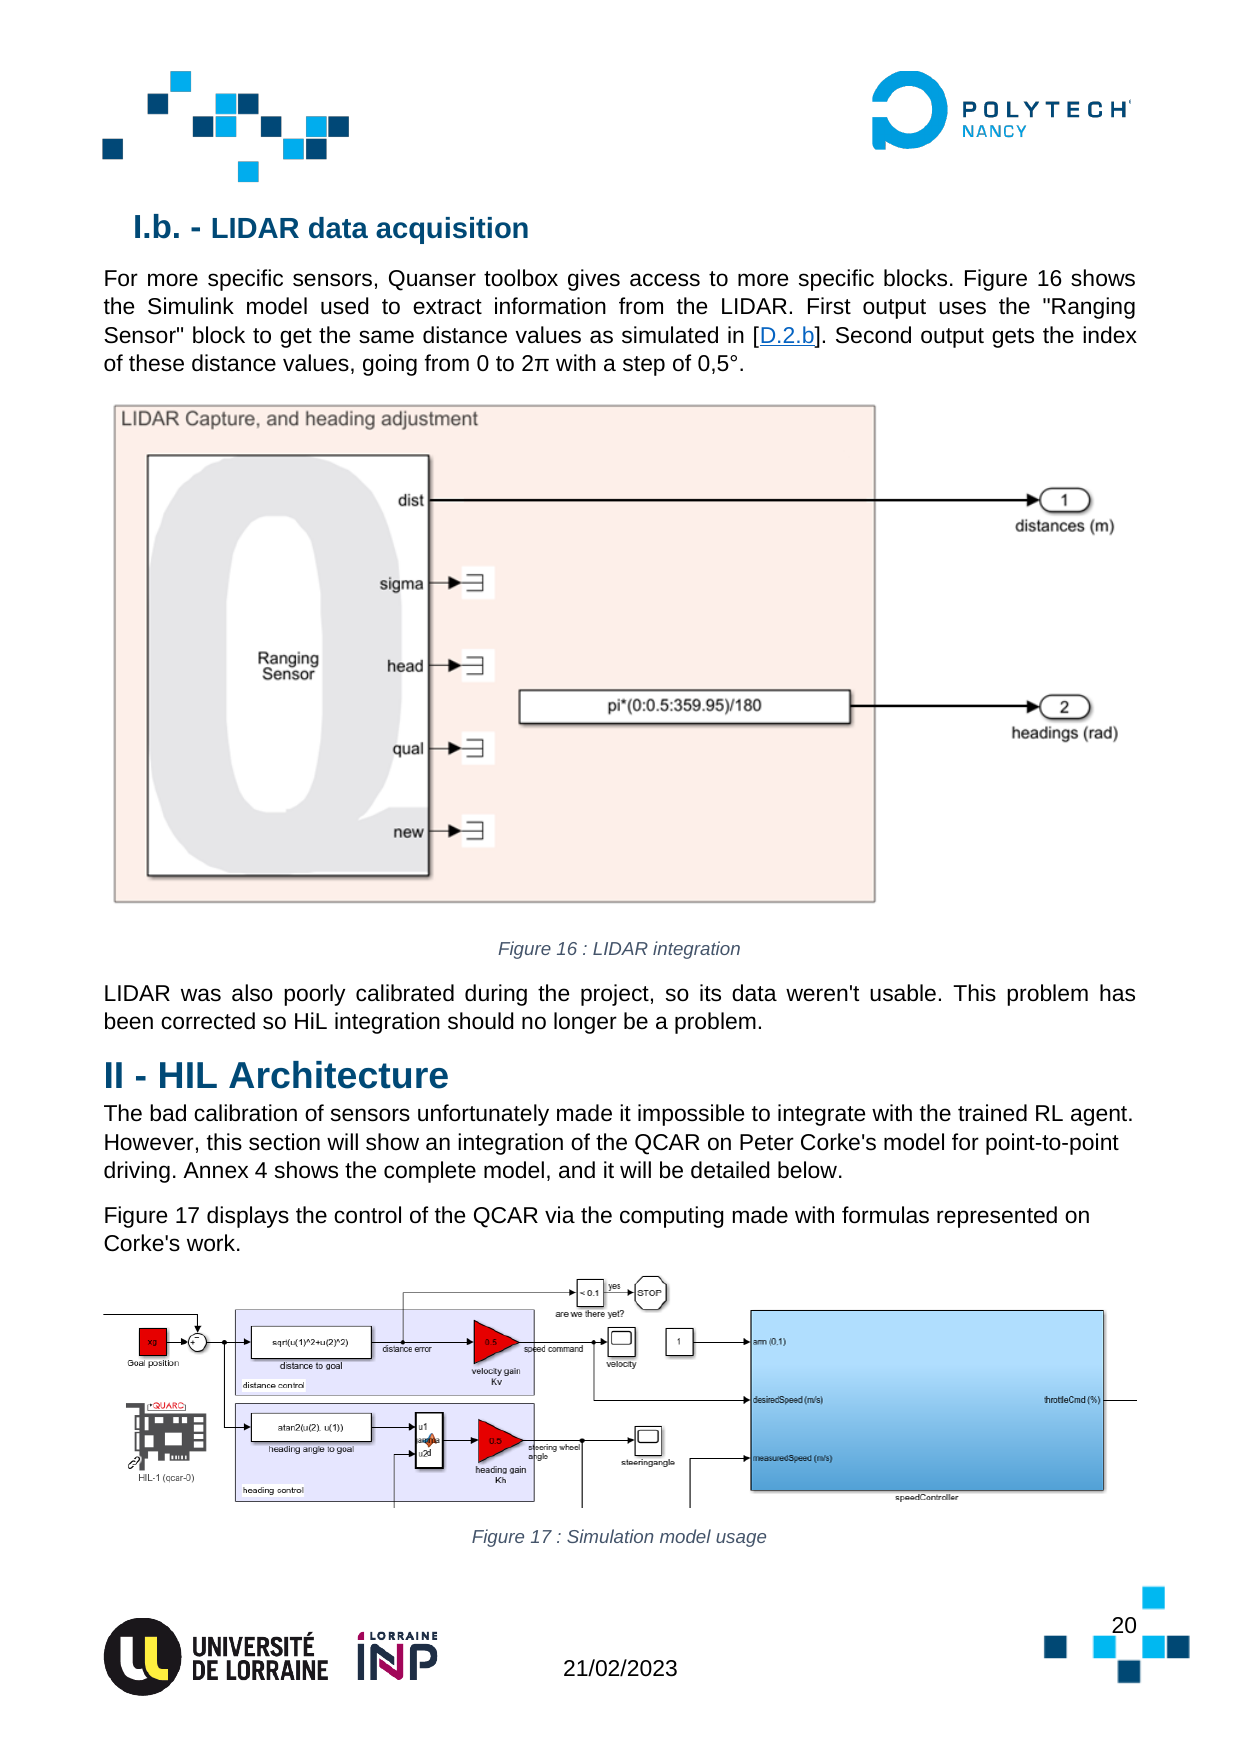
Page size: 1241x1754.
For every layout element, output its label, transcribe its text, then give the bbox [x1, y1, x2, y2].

text For more specific sensors, Quanser toolbox gives access to more specific blocks. Figure 16 shows the Simulink model used to extract information from the LIDAR. First output uses the "Ranging Sensor" block to get the same distance values as simulated in [D.2.b]. Second output gets the index of these distance values, going from 0 to 2π with a step of 0,5°. [103, 265, 1137, 377]
text Figure 16 : LIDAR integration [103, 937, 1137, 959]
picture [103, 1618, 438, 1696]
picture [886, 143, 900, 150]
picture [93, 66, 358, 187]
picture [1039, 1584, 1191, 1690]
text Figure 17 displays the control of the QCAR via the computing made with formulas represented on Corke's work. [103, 1202, 1137, 1257]
picture [922, 71, 1131, 148]
picture [871, 71, 931, 150]
subtitle LIDAR data acquisition [133, 207, 1137, 245]
text LIDAR was also poorly calibrated during the project, so its data weren't usable. This problem has been corrected so HiL integration should no longer be a problem. [103, 980, 1137, 1035]
picture [103, 1275, 1137, 1508]
picture [104, 395, 1136, 919]
subtitle HIL Architecture [103, 1053, 1137, 1097]
text The bad calibration of sensors unfortunately made it impossible to integrate with the trained RL agent. However, this section will show an integration of the QCAR on Peter Corke's model for point-to-point driving. Annex 4 shows the complete model, and it will be detailed below. [103, 1100, 1137, 1183]
